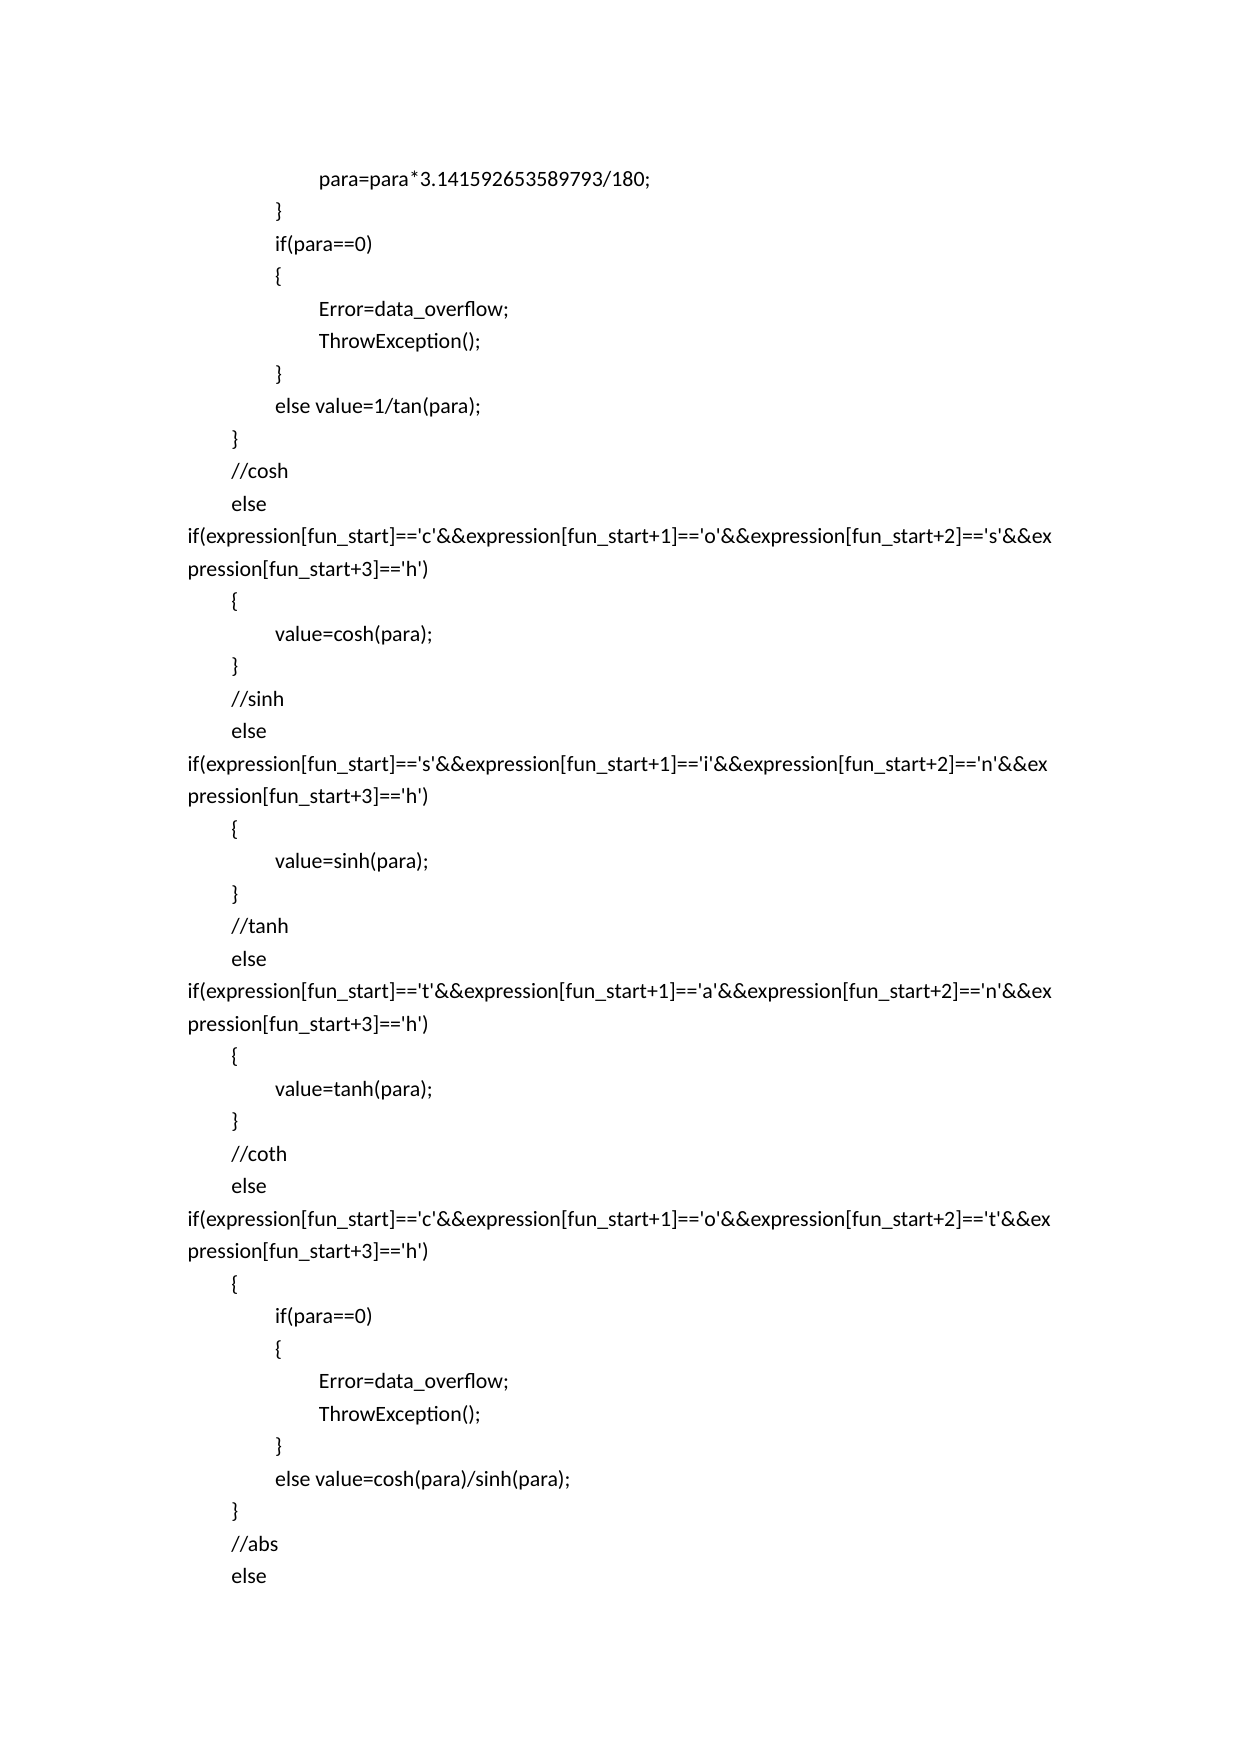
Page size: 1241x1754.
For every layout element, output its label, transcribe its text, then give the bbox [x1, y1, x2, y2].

text { [187, 812, 1053, 844]
text Error=data_overflow; [187, 1364, 1053, 1397]
text else if(expression[fun_start]=='c'&&expression[fun_start+1]=='o'&&expression[fun_start+2]=='t'&&expression[fun_start+3]=='h') [187, 1169, 1053, 1267]
text //sinh [187, 682, 1053, 714]
text { [187, 259, 1053, 292]
text else if(expression[fun_start]=='t'&&expression[fun_start+1]=='a'&&expression[fun_start+2]=='n'&&expression[fun_start+3]=='h') [187, 942, 1053, 1039]
text } [187, 877, 1053, 909]
text } [187, 357, 1053, 389]
text para=para*3.141592653589793/180; [187, 162, 1053, 194]
text { [187, 584, 1053, 617]
text if(para==0) [187, 1299, 1053, 1332]
text //abs [187, 1527, 1053, 1559]
text //cosh [187, 454, 1053, 487]
text } [187, 649, 1053, 682]
text Error=data_overflow; [187, 292, 1053, 324]
text //coth [187, 1137, 1053, 1169]
text else value=cosh(para)/sinh(para); [187, 1462, 1053, 1494]
text ThrowException(); [187, 1397, 1053, 1429]
text } [187, 1494, 1053, 1527]
text value=cosh(para); [187, 617, 1053, 649]
text else value=1/tan(para); [187, 389, 1053, 422]
text value=tanh(para); [187, 1072, 1053, 1104]
text } [187, 422, 1053, 454]
text //tanh [187, 909, 1053, 942]
text { [187, 1332, 1053, 1364]
text } [187, 1104, 1053, 1137]
text ThrowException(); [187, 324, 1053, 357]
text else if(expression[fun_start]=='s'&&expression[fun_start+1]=='i'&&expression[fun_start+2]=='n'&&expression[fun_start+3]=='h') [187, 714, 1053, 812]
text else if(expression[fun_start]=='c'&&expression[fun_start+1]=='o'&&expression[fun_start+2]=='s'&&expression[fun_start+3]=='h') [187, 487, 1053, 584]
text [187, 1559, 1053, 1592]
text { [187, 1267, 1053, 1299]
text } [187, 194, 1053, 227]
text { [187, 1039, 1053, 1072]
text } [187, 1429, 1053, 1462]
text if(para==0) [187, 227, 1053, 259]
text value=sinh(para); [187, 844, 1053, 877]
